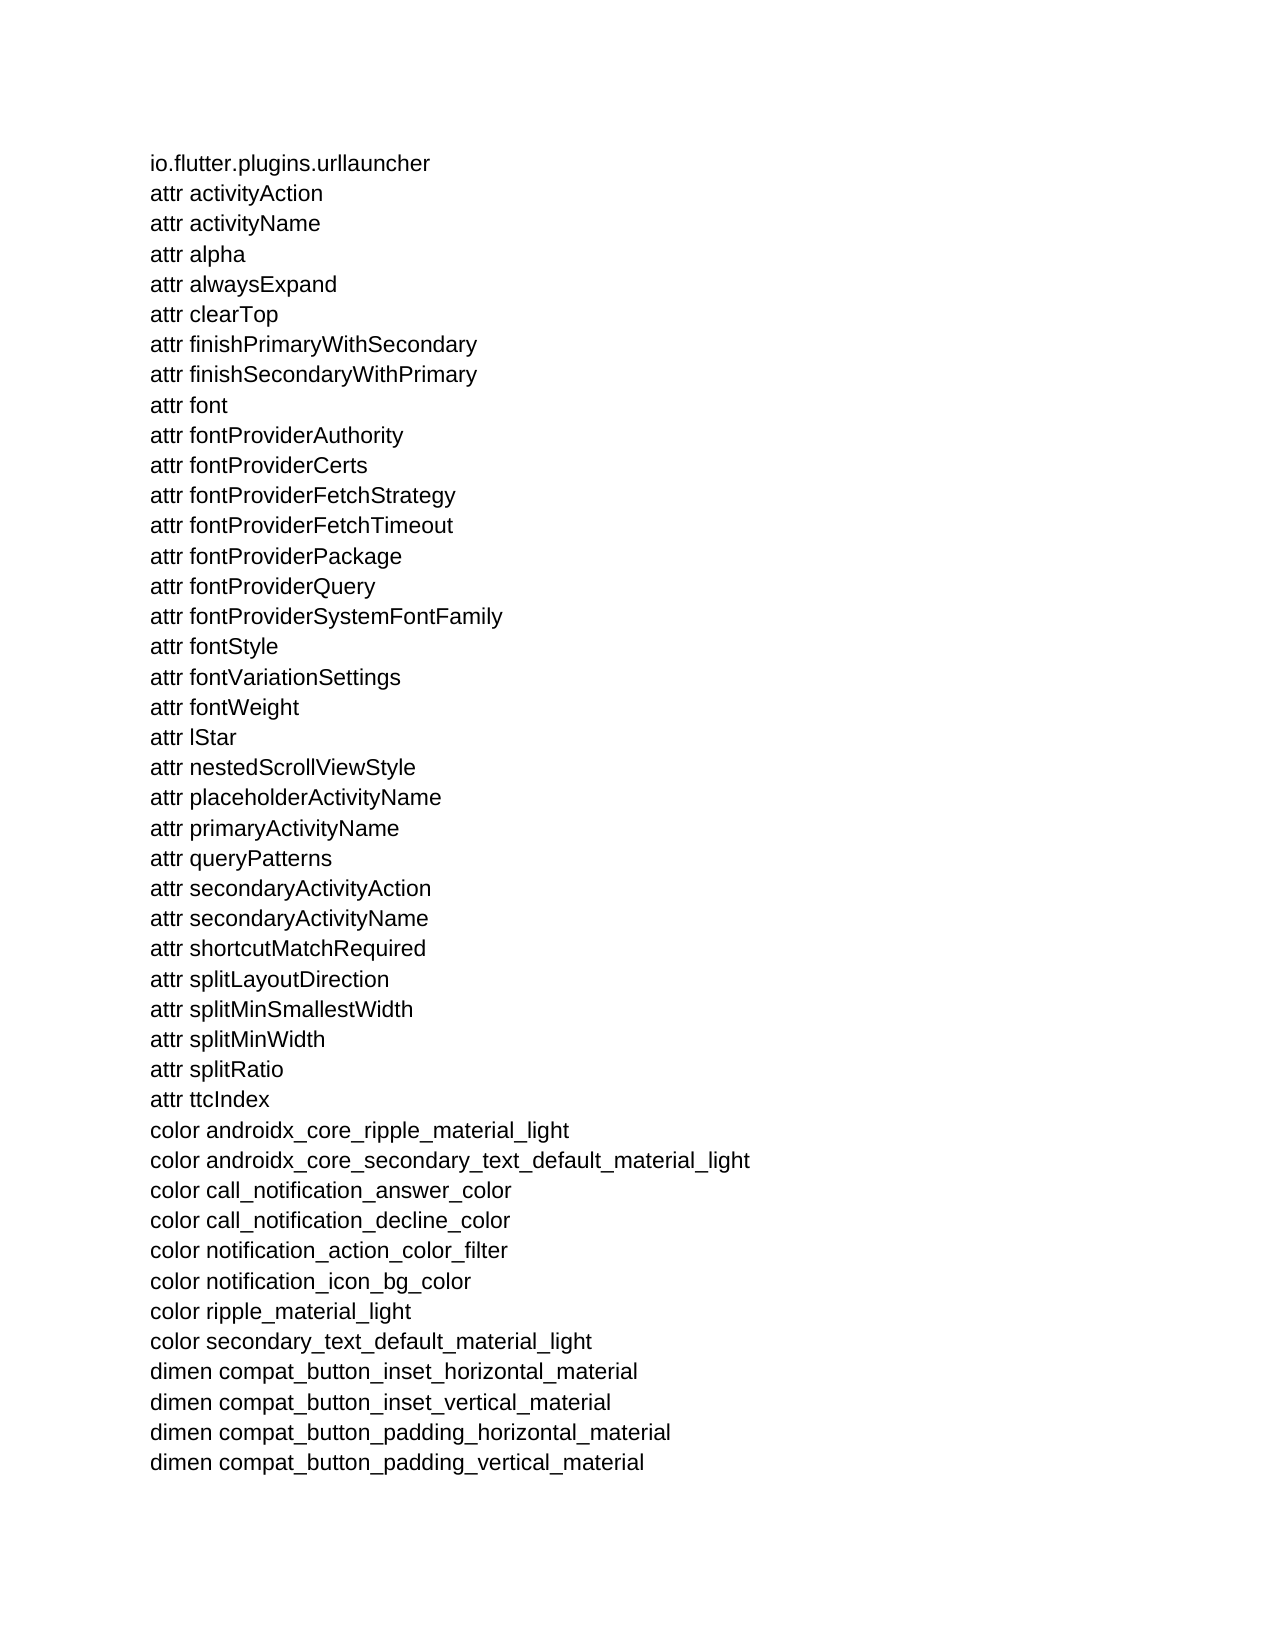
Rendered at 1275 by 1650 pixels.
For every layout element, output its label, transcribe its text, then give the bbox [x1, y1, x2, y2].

text attr fontStyle [150, 633, 1125, 660]
text attr activityAction [150, 180, 1125, 207]
text attr splitMinWidth [150, 1026, 1125, 1052]
text attr finishPrimaryWithSecondary [150, 331, 1125, 358]
text dimen compat_button_padding_vertical_material [150, 1449, 1125, 1475]
text dimen compat_button_inset_vertical_material [150, 1388, 1125, 1415]
text attr alpha [150, 241, 1125, 267]
text attr fontProviderPackage [150, 543, 1125, 569]
text attr fontVariationSettings [150, 663, 1125, 690]
text color androidx_core_ripple_material_light [150, 1117, 1125, 1143]
text attr finishSecondaryWithPrimary [150, 361, 1125, 388]
text attr splitRatio [150, 1056, 1125, 1083]
text attr secondaryActivityName [150, 905, 1125, 932]
text color secondary_text_default_material_light [150, 1328, 1125, 1354]
text attr font [150, 392, 1125, 418]
text color notification_action_color_filter [150, 1237, 1125, 1264]
text attr activityName [150, 210, 1125, 237]
text attr splitMinSmallestWidth [150, 996, 1125, 1022]
text color call_notification_answer_color [150, 1177, 1125, 1203]
text attr clearTop [150, 301, 1125, 327]
text attr fontProviderAuthority [150, 422, 1125, 448]
text attr fontProviderQuery [150, 573, 1125, 599]
text dimen compat_button_inset_horizontal_material [150, 1358, 1125, 1385]
text color androidx_core_secondary_text_default_material_light [150, 1147, 1125, 1173]
text color ripple_material_light [150, 1298, 1125, 1324]
text attr nestedScrollViewStyle [150, 754, 1125, 781]
text color notification_icon_bg_color [150, 1268, 1125, 1294]
text attr alwaysExpand [150, 271, 1125, 297]
text attr queryPatterns [150, 845, 1125, 871]
text attr fontProviderFetchStrategy [150, 482, 1125, 509]
text attr fontWeight [150, 694, 1125, 720]
text attr fontProviderFetchTimeout [150, 512, 1125, 539]
text attr fontProviderSystemFontFamily [150, 603, 1125, 629]
text attr ttcIndex [150, 1086, 1125, 1113]
text attr primaryActivityName [150, 814, 1125, 841]
text attr shortcutMatchRequired [150, 935, 1125, 962]
text attr lStar [150, 724, 1125, 750]
text io.flutter.plugins.urllauncher [150, 150, 1125, 176]
text attr secondaryActivityAction [150, 875, 1125, 901]
text attr splitLayoutDirection [150, 966, 1125, 992]
text attr placeholderActivityName [150, 784, 1125, 811]
text color call_notification_decline_color [150, 1207, 1125, 1234]
text dimen compat_button_padding_horizontal_material [150, 1419, 1125, 1445]
text attr fontProviderCerts [150, 452, 1125, 478]
